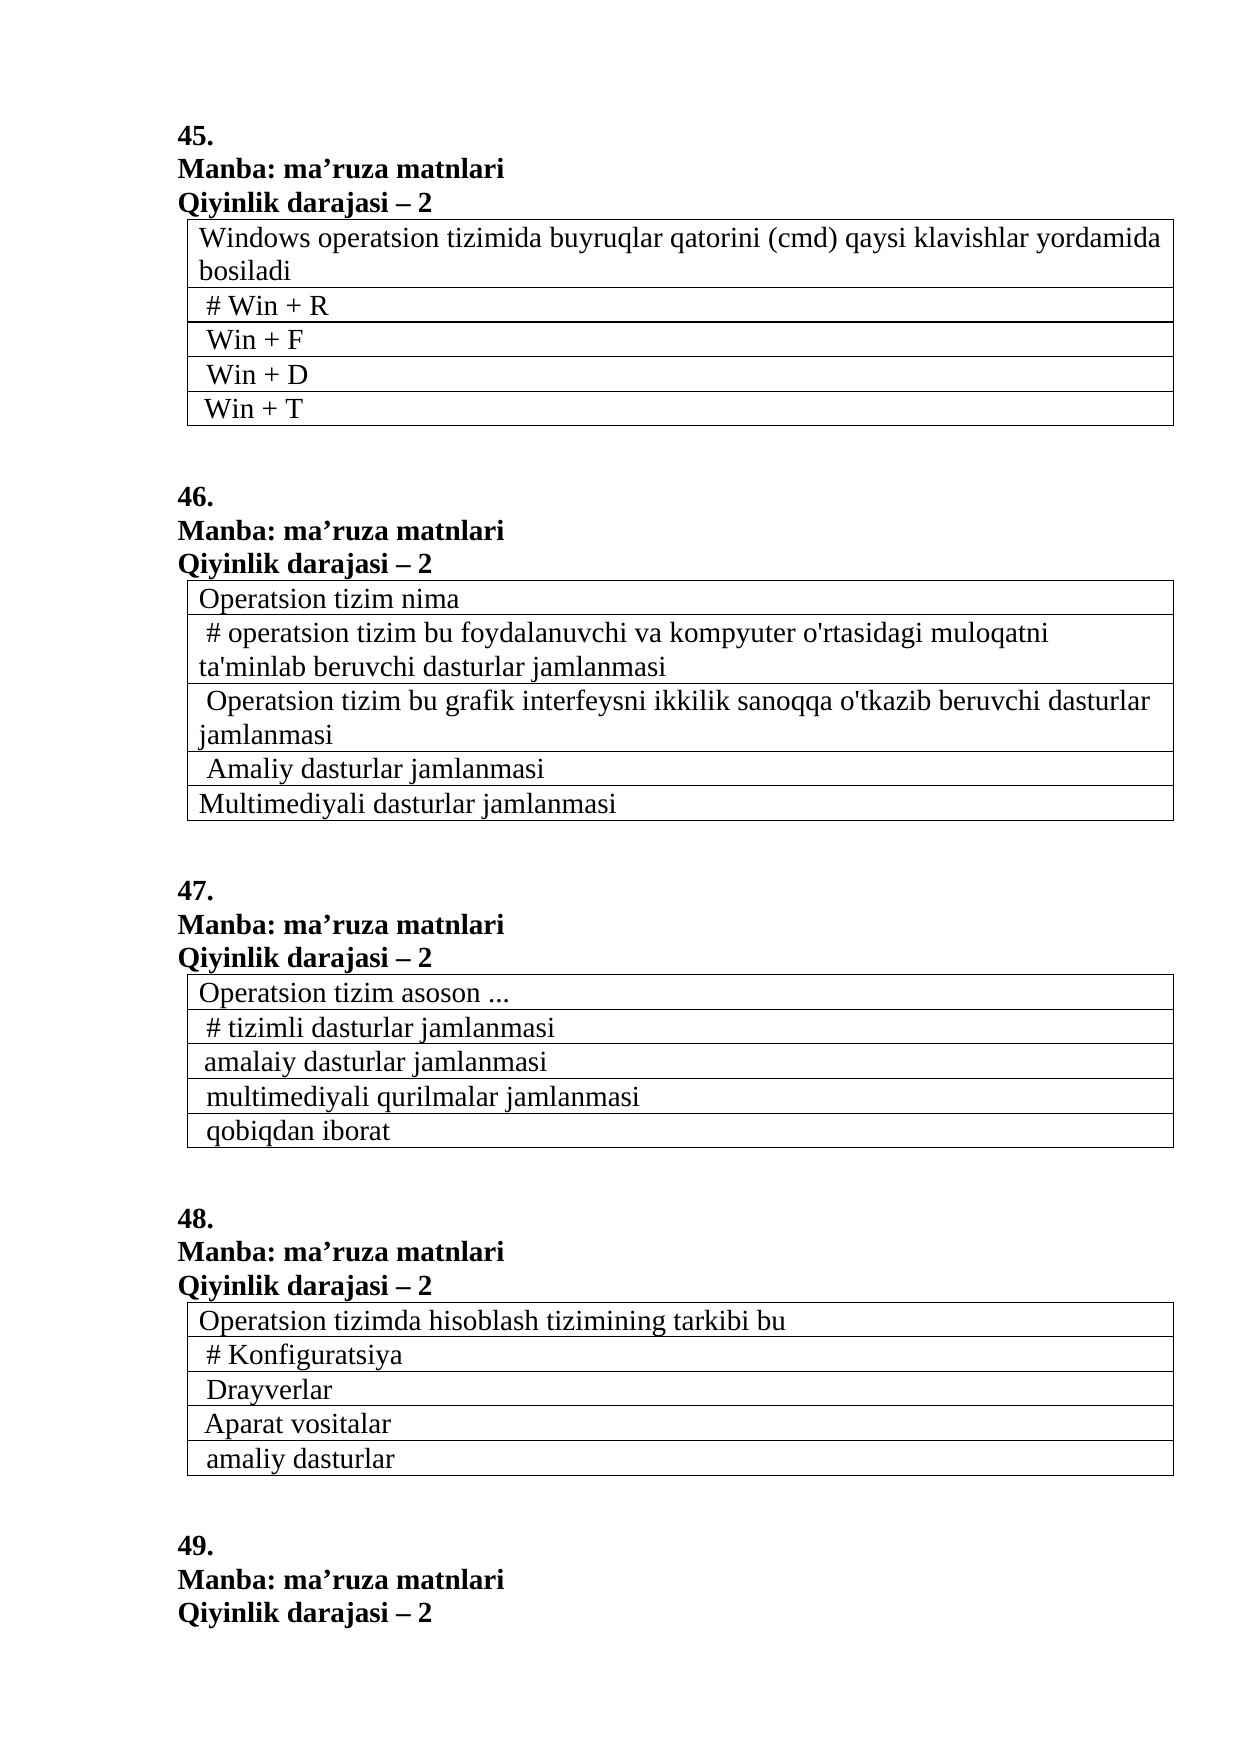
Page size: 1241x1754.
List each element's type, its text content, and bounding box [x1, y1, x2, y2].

table_cell Multimediyali dasturlar jamlanmasi [188, 786, 1173, 820]
table_cell amaliy dasturlar [188, 1441, 1173, 1474]
table_cell amalaiy dasturlar jamlanmasi [188, 1044, 1173, 1078]
table_cell Win + T [188, 392, 1173, 425]
table_header Operatsion tizim nima [188, 581, 1173, 614]
table_header Operatsion tizimda hisoblash tizimining tarkibi bu [188, 1303, 1173, 1336]
table_cell Operatsion tizim bu grafik interfeysni ikkilik sanoqqa o'tkazib beruvchi dasturlar jamlanmasi [188, 684, 1173, 751]
text Qiyinlik darajasi – 2 [177, 185, 1152, 219]
table_cell # Konfiguratsiya [188, 1337, 1173, 1371]
table_cell # tizimli dasturlar jamlanmasi [188, 1010, 1173, 1043]
table_header Operatsion tizim asoson ... [188, 975, 1173, 1009]
table_cell # Win + R [188, 288, 1173, 321]
text Manba: ma’ruza matnlari [177, 513, 1152, 546]
text Manba: ma’ruza matnlari [177, 152, 1152, 185]
table_cell Win + D [188, 357, 1173, 391]
table_cell Amaliy dasturlar jamlanmasi [188, 752, 1173, 785]
text Qiyinlik darajasi – 2 [177, 1268, 1152, 1302]
table_cell qobiqdan iborat [188, 1114, 1173, 1147]
table_cell # operatsion tizim bu foydalanuvchi va kompyuter o'rtasidagi muloqatni ta'minlab beruvchi dasturlar jamlanmasi [188, 615, 1173, 682]
table_cell Aparat vositalar [188, 1406, 1173, 1440]
text Manba: ma’ruza matnlari [177, 1234, 1152, 1268]
table_cell Drayverlar [188, 1372, 1173, 1405]
table_cell Win + F [188, 323, 1173, 356]
text Qiyinlik darajasi – 2 [177, 941, 1152, 974]
text Qiyinlik darajasi – 2 [177, 546, 1152, 580]
table_header Windows operatsion tizimida buyruqlar qatorini (cmd) qaysi klavishlar yordamida bosiladi [188, 220, 1173, 287]
text Manba: ma’ruza matnlari [177, 1562, 1152, 1595]
text Manba: ma’ruza matnlari [177, 907, 1152, 941]
table_cell multimediyali qurilmalar jamlanmasi [188, 1079, 1173, 1112]
text Qiyinlik darajasi – 2 [177, 1595, 1152, 1629]
